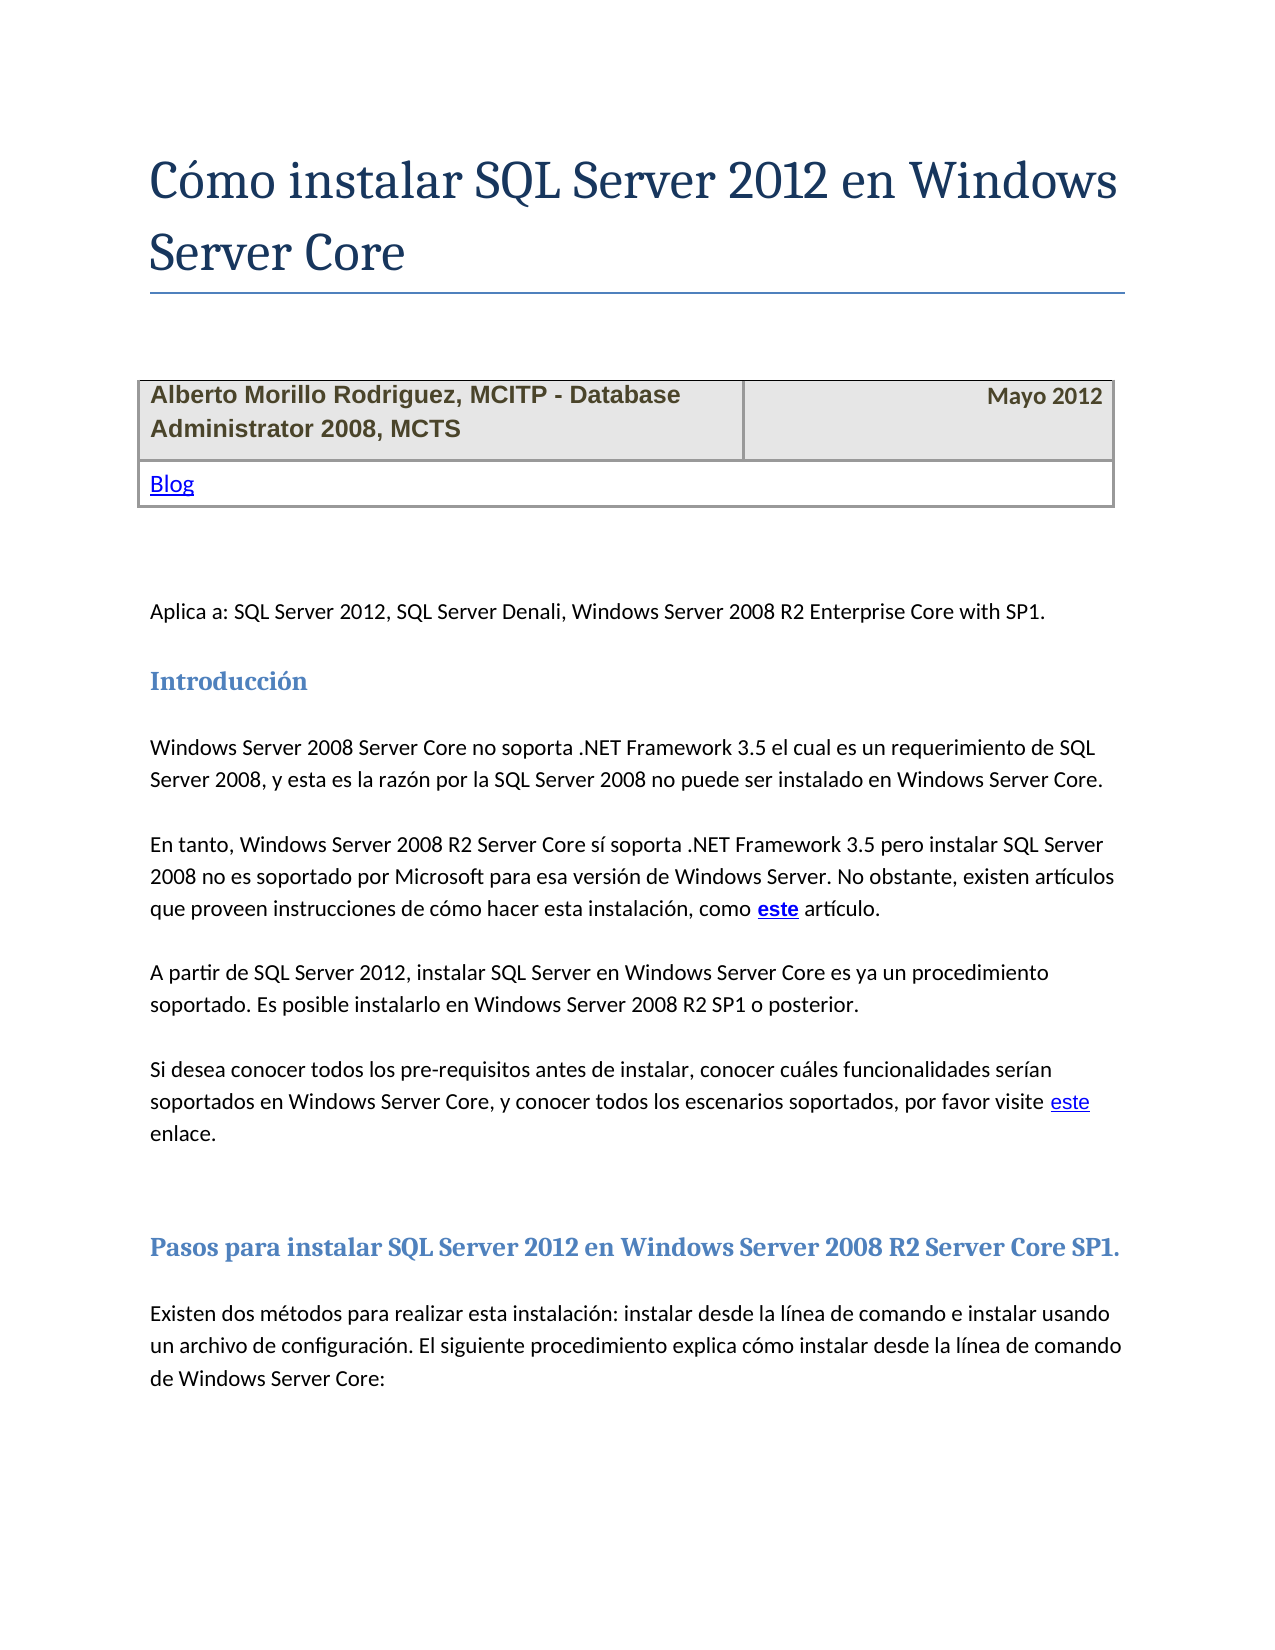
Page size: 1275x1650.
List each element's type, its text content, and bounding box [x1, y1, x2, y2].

text Aplica a: SQL Server 2012, SQL Server Denali, Windows Server 2008 R2 Enterprise Core with SP1. Introducción Windows Server 2008 Server Core no soporta .NET Framework 3.5 el cual es un requerimiento de SQL Server 2008, y esta es la razón por la SQL Server 2008 no puede ser instalado en Windows Server Core. En tanto, Windows Server 2008 R2 Server Core sí soporta .NET Framework 3.5 pero instalar SQL Server 2008 no es soportado por Microsoft para esa versión de Windows Server. No obstante, existen artículos que proveen instrucciones de cómo hacer esta instalación, como este artículo. A partir de SQL Server 2012, instalar SQL Server en Windows Server Core es ya un procedimiento soportado. Es posible instalarlo en Windows Server 2008 R2 SP1 o posterior. Si desea conocer todos los pre-requisitos antes de instalar, conocer cuáles funcionalidades serían soportados en Windows Server Core, y conocer todos los escenarios soportados, por favor visite este enlace. [150, 597, 1125, 1179]
table_header Mayo 2012 [745, 381, 1112, 459]
table_cell Blog [140, 462, 1112, 505]
table_header Alberto Morillo Rodriguez, MCITP - Database Administrator 2008, MCTS [140, 381, 742, 459]
text Pasos para instalar SQL Server 2012 en Windows Server 2008 R2 Server Core SP1. Existen dos métodos para realizar esta instalación: instalar desde la línea de comando e instalar usando un archivo de configuración. El siguiente procedimiento explica cómo instalar desde la línea de comando de Windows Server Core: [150, 1196, 1125, 1424]
